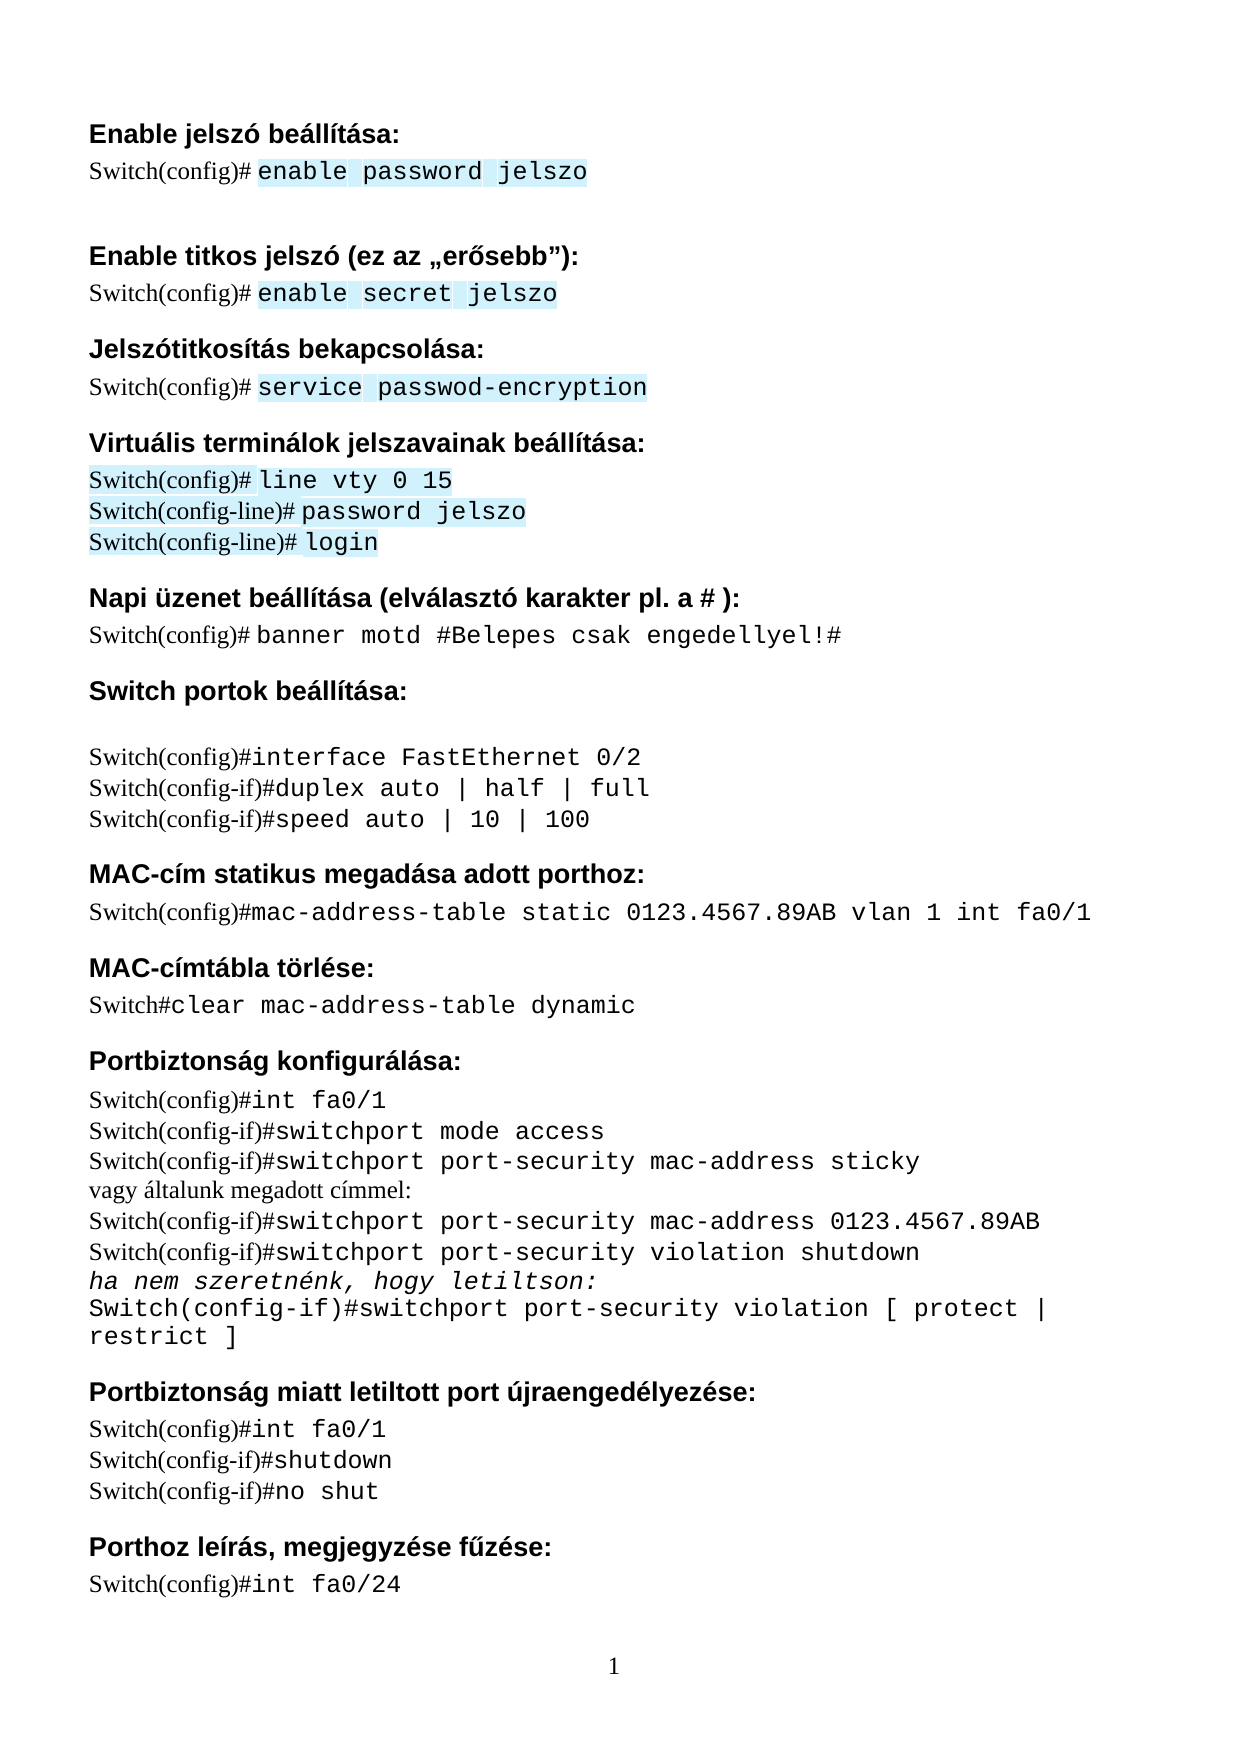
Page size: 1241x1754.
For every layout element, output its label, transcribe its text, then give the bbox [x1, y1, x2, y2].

subtitle Enable titkos jelszó (ez az „erősebb”): [89, 240, 1163, 271]
text Switch(config)#int fa0/24 [89, 1569, 1163, 1600]
text Switch(config-if)#switchport port-security violation shutdown [89, 1236, 1163, 1267]
subtitle Jelszótitkosítás bekapcsolása: [89, 333, 1163, 364]
subtitle Enable jelszó beállítása: [89, 118, 1163, 149]
text Switch(config)# enable secret jelszo [89, 278, 1163, 309]
text Switch(config)#int fa0/1 Switch(config-if)#shutdown Switch(config-if)#no shut [89, 1414, 396, 1507]
text Switch(config)# line vty 0 15 Switch(config-line)# password jelszo Switch(config-line)# login [89, 465, 544, 557]
text Switch(config)# enable password jelszo [89, 156, 1163, 187]
subtitle MAC-címtábla törlése: [89, 952, 1163, 983]
subtitle Porthoz leírás, megjegyzése fűzése: [89, 1531, 1163, 1562]
text ha nem szeretnénk, hogy letiltson: [89, 1267, 1163, 1295]
text Switch#clear mac-address-table dynamic [89, 991, 1163, 1021]
subtitle Portbiztonság konfigurálása: [89, 1045, 1163, 1076]
text Switch(config)# service passwod-encryption [89, 372, 1163, 402]
text vagy általunk megadott címmel: [89, 1176, 1163, 1204]
text Switch(config)#interface FastEthernet 0/2 Switch(config-if)#duplex auto | half | full Switch(config-if)#speed auto | 10 | 100 [89, 742, 651, 835]
subtitle Napi üzenet beállítása (elválasztó karakter pl. a # ): [89, 582, 1163, 613]
text Switch(config-if)#switchport port-security violation [ protect | restrict ] [89, 1295, 1050, 1352]
text Switch(config-if)#switchport port-security mac-address sticky [89, 1146, 1163, 1176]
text Switch(config-if)#switchport mode access [89, 1115, 1163, 1146]
text Switch(config)#int fa0/1 [89, 1084, 1163, 1115]
subtitle Switch portok beállítása: [89, 675, 1163, 706]
text Switch(config)# banner motd #Belepes csak engedellyel!# [89, 620, 1163, 651]
subtitle Portbiztonság miatt letiltott port újraengedélyezése: [89, 1376, 1163, 1407]
subtitle Virtuális terminálok jelszavainak beállítása: [89, 427, 1163, 458]
text Switch(config)#mac-address-table static 0123.4567.89AB vlan 1 int fa0/1 [89, 897, 1163, 928]
subtitle MAC-cím statikus megadása adott porthoz: [89, 858, 1163, 890]
text Switch(config-if)#switchport port-security mac-address 0123.4567.89AB [89, 1205, 1163, 1236]
